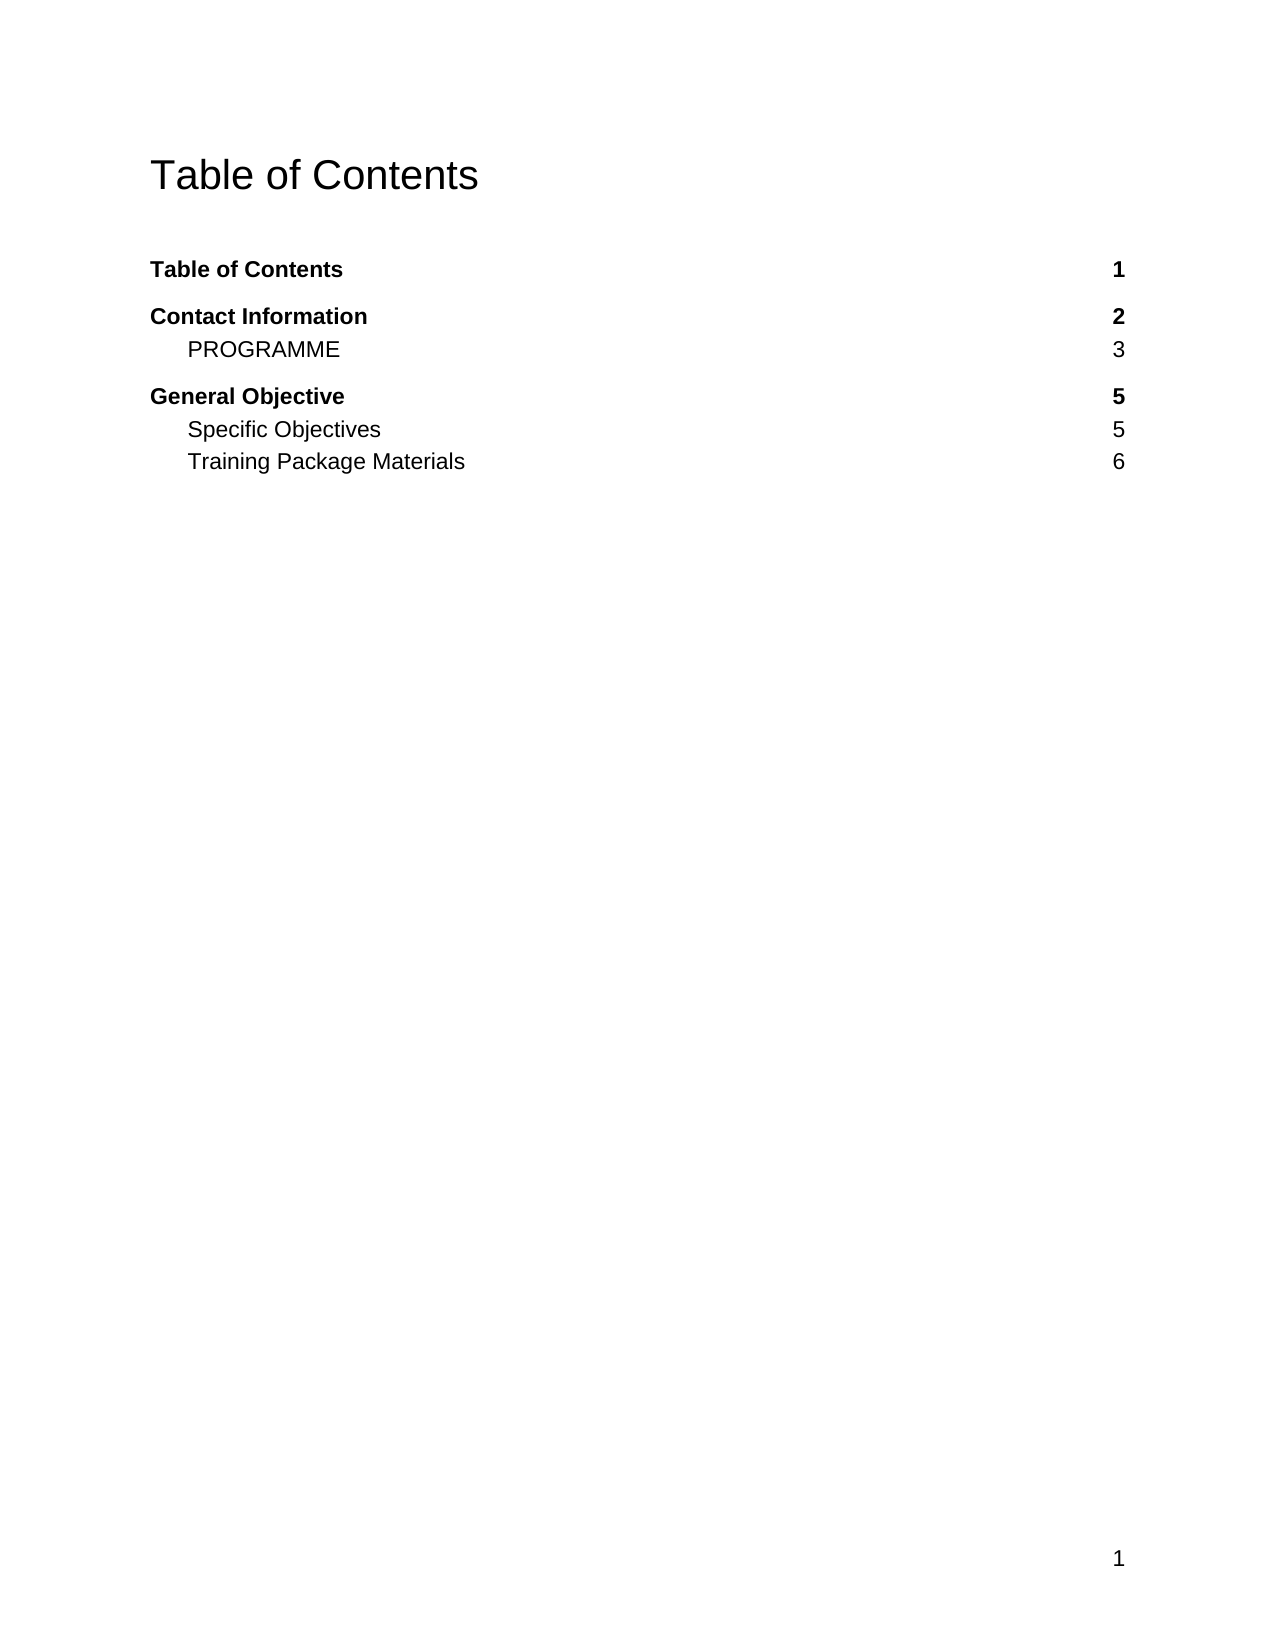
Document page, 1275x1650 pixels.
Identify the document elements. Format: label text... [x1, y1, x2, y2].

subtitle Table of Contents [150, 150, 1125, 198]
